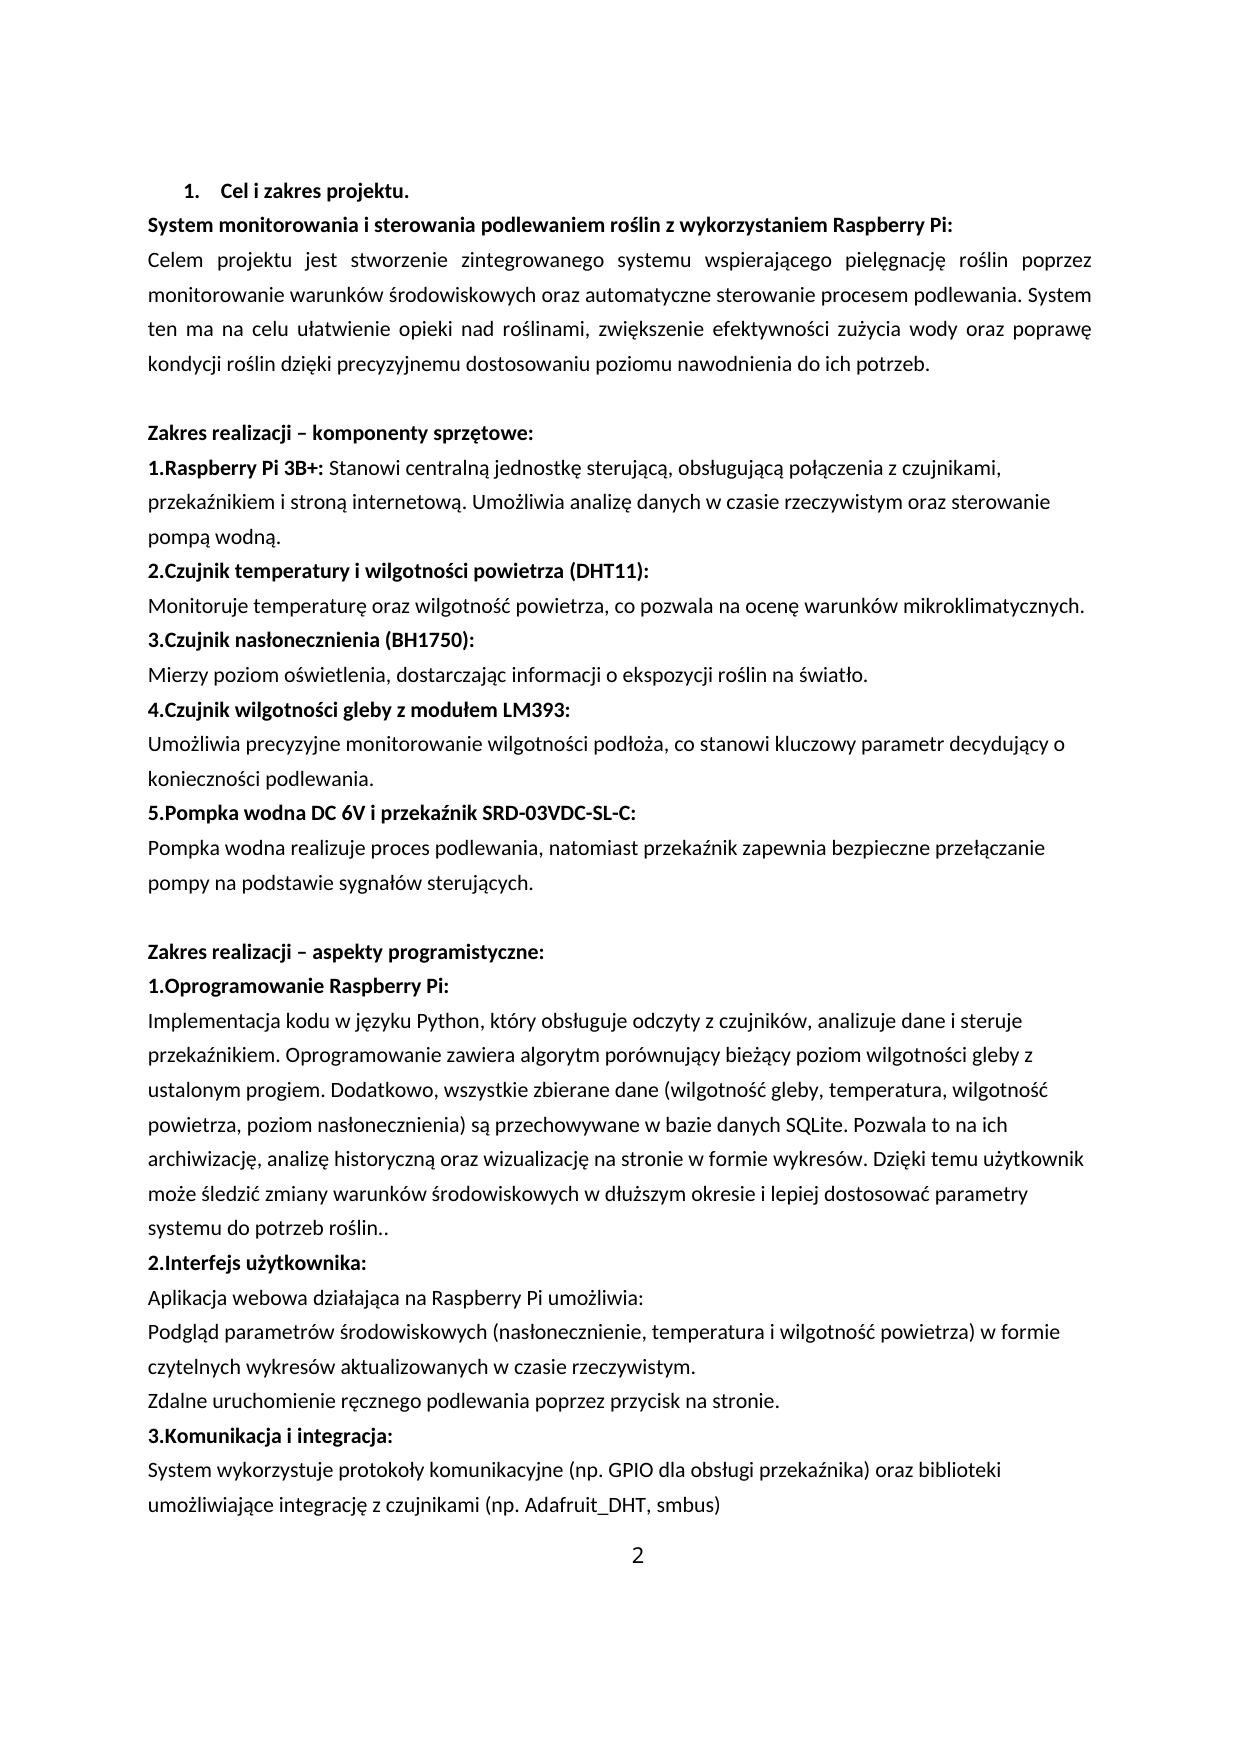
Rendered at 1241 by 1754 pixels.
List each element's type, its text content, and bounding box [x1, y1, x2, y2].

text 4.Czujnik wilgotności gleby z modułem LM393: Umożliwia precyzyjne monitorowanie wilgotności podłoża, co stanowi kluczowy parametr decydujący o konieczności podlewania. [148, 696, 1093, 792]
text 5.Pompka wodna DC 6V i przekaźnik SRD-03VDC-SL-C: Pompka wodna realizuje proces podlewania, natomiast przekaźnik zapewnia bezpieczne przełączanie pompy na podstawie sygnałów sterujących. [148, 799, 1093, 895]
text 1.Oprogramowanie Raspberry Pi: Implementacja kodu w języku Python, który obsługuje odczyty z czujników, analizuje dane i steruje przekaźnikiem. Oprogramowanie zawiera algorytm porównujący bieżący poziom wilgotności gleby z ustalonym progiem. Dodatkowo, wszystkie zbierane dane (wilgotność gleby, temperatura, wilgotność powietrza, poziom nasłonecznienia) są przechowywane w bazie danych SQLite. Pozwala to na ich archiwizację, analizę historyczną oraz wizualizację na stronie w formie wykresów. Dzięki temu użytkownik może śledzić zmiany warunków środowiskowych w dłuższym okresie i lepiej dostosować parametry systemu do potrzeb roślin.. [148, 972, 1093, 1241]
text Zakres realizacji – komponenty sprzętowe: [148, 419, 1093, 446]
text 3.Komunikacja i integracja: System wykorzystuje protokoły komunikacyjne (np. GPIO dla obsługi przekaźnika) oraz biblioteki umożliwiające integrację z czujnikami (np. Adafruit_DHT, smbus) [148, 1422, 1093, 1518]
text Celem projektu jest stworzenie zintegrowanego systemu wspierającego pielęgnację roślin poprzez monitorowanie warunków środowiskowych oraz automatyczne sterowanie procesem podlewania. System ten ma na celu ułatwienie opieki nad roślinami, zwiększenie efektywności zużycia wody oraz poprawę kondycji roślin dzięki precyzyjnemu dostosowaniu poziomu nawodnienia do ich potrzeb. [148, 246, 1093, 377]
text System monitorowania i sterowania podlewaniem roślin z wykorzystaniem Raspberry Pi: [148, 212, 1093, 238]
list Cel i zakres projektu. [183, 177, 1093, 204]
text 3.Czujnik nasłonecznienia (BH1750): Mierzy poziom oświetlenia, dostarczając informacji o ekspozycji roślin na światło. [148, 627, 1093, 688]
text Zdalne uruchomienie ręcznego podlewania poprzez przycisk na stronie. [148, 1387, 1093, 1414]
text 2.Czujnik temperatury i wilgotności powietrza (DHT11): Monitoruje temperaturę oraz wilgotność powietrza, co pozwala na ocenę warunków mikroklimatycznych. [148, 557, 1093, 619]
text 1.Raspberry Pi 3B+: Stanowi centralną jednostkę sterującą, obsługującą połączenia z czujnikami, przekaźnikiem i stroną internetową. Umożliwia analizę danych w czasie rzeczywistym oraz sterowanie pompą wodną. [148, 454, 1093, 549]
text Podgląd parametrów środowiskowych (nasłonecznienie, temperatura i wilgotność powietrza) w formie czytelnych wykresów aktualizowanych w czasie rzeczywistym. [148, 1318, 1093, 1379]
text Zakres realizacji – aspekty programistyczne: [148, 938, 1093, 964]
text 2.Interfejs użytkownika: Aplikacja webowa działająca na Raspberry Pi umożliwia: [148, 1249, 1093, 1310]
